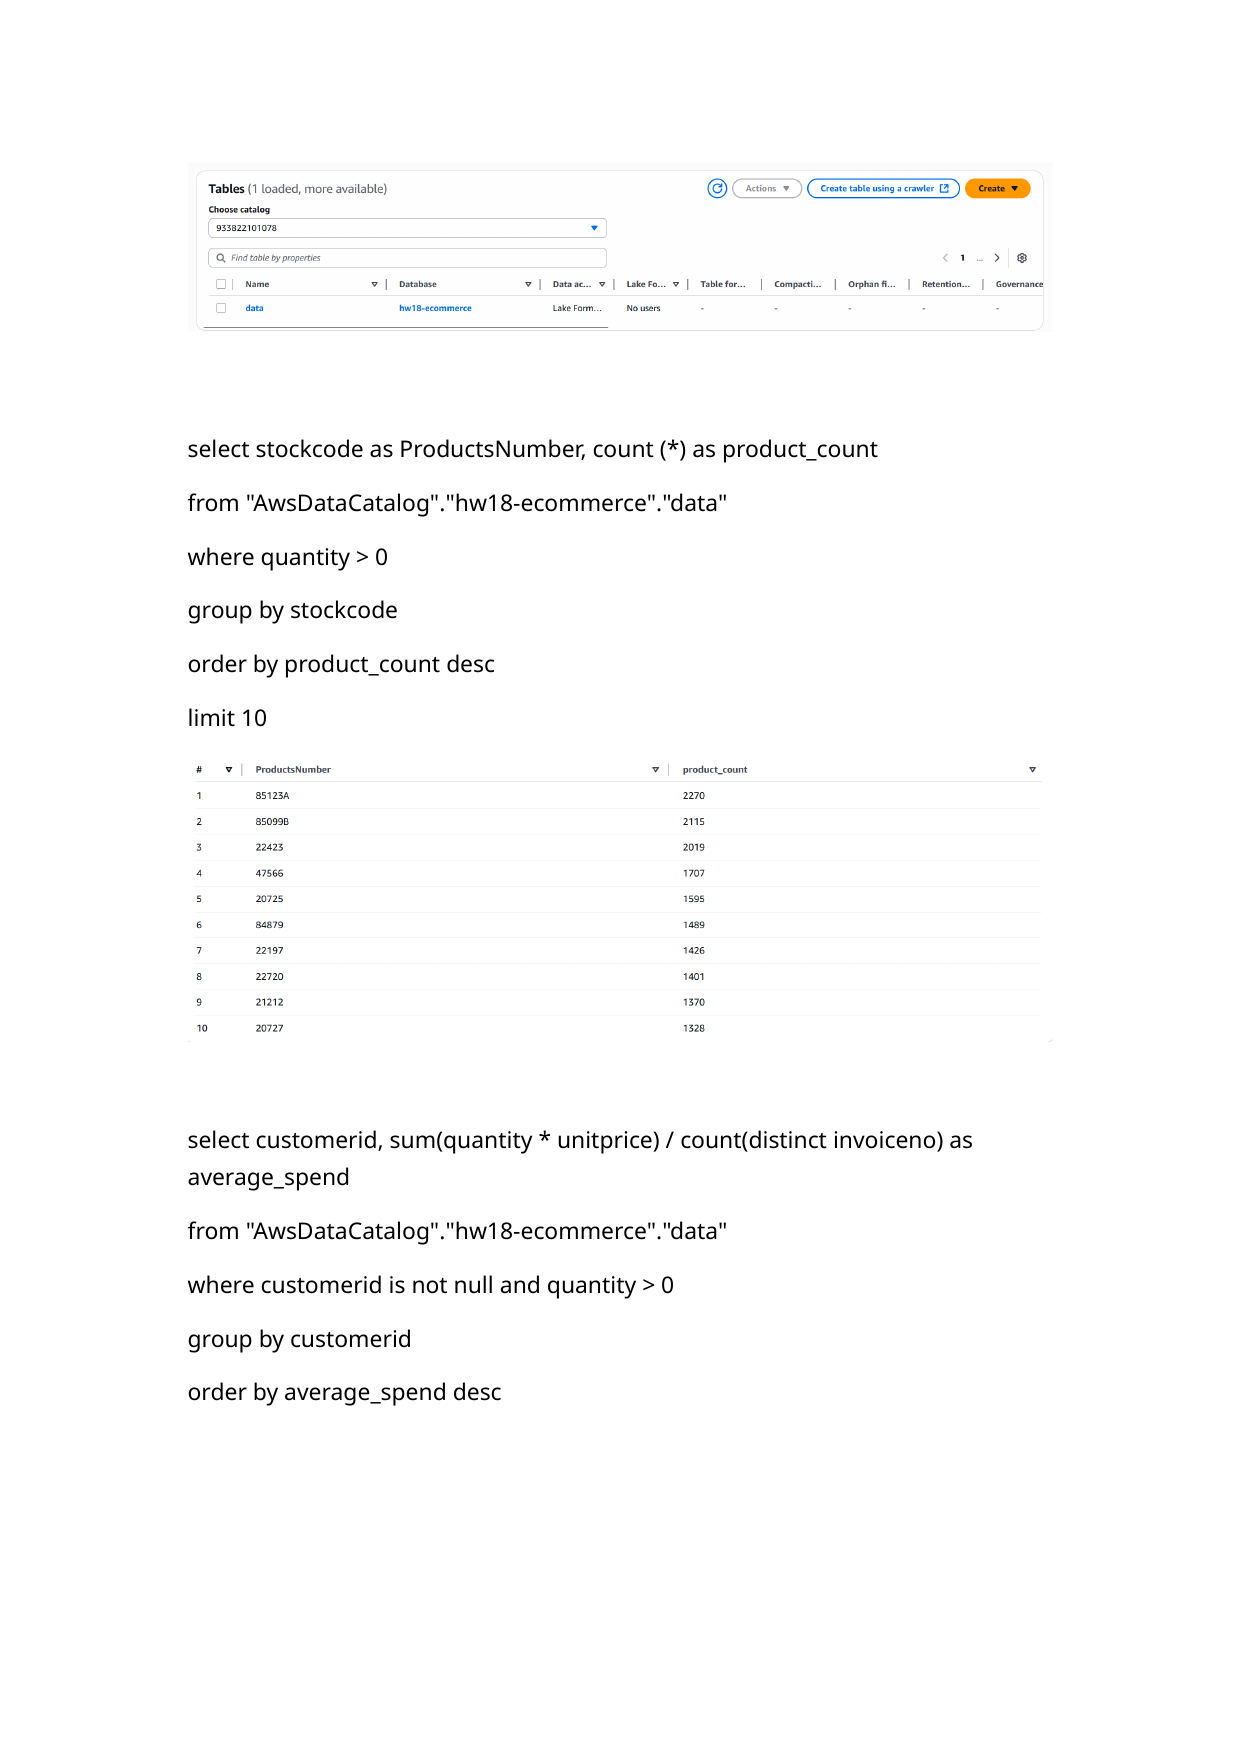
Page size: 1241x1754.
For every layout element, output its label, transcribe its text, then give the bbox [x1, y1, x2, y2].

text order by product_count desc [187, 648, 1053, 680]
text group by stockcode [187, 594, 1053, 626]
text limit 10 [187, 701, 1053, 734]
picture [187, 755, 1053, 1042]
text where quantity > 0 [187, 540, 1053, 572]
text from "AwsDataCatalog"."hw18-ecommerce"."data" [187, 1214, 1053, 1247]
text order by average_spend desc [187, 1376, 1053, 1408]
text group by customerid [187, 1322, 1053, 1354]
text select stockcode as ProductsNumber, count (*) as product_count [187, 432, 1053, 465]
text select customerid, sum(quantity * unitprice) / count(distinct invoiceno) as average_spend [187, 1123, 1053, 1193]
text where customerid is not null and quantity > 0 [187, 1268, 1053, 1301]
text from "AwsDataCatalog"."hw18-ecommerce"."data" [187, 486, 1053, 518]
picture [187, 162, 1053, 332]
